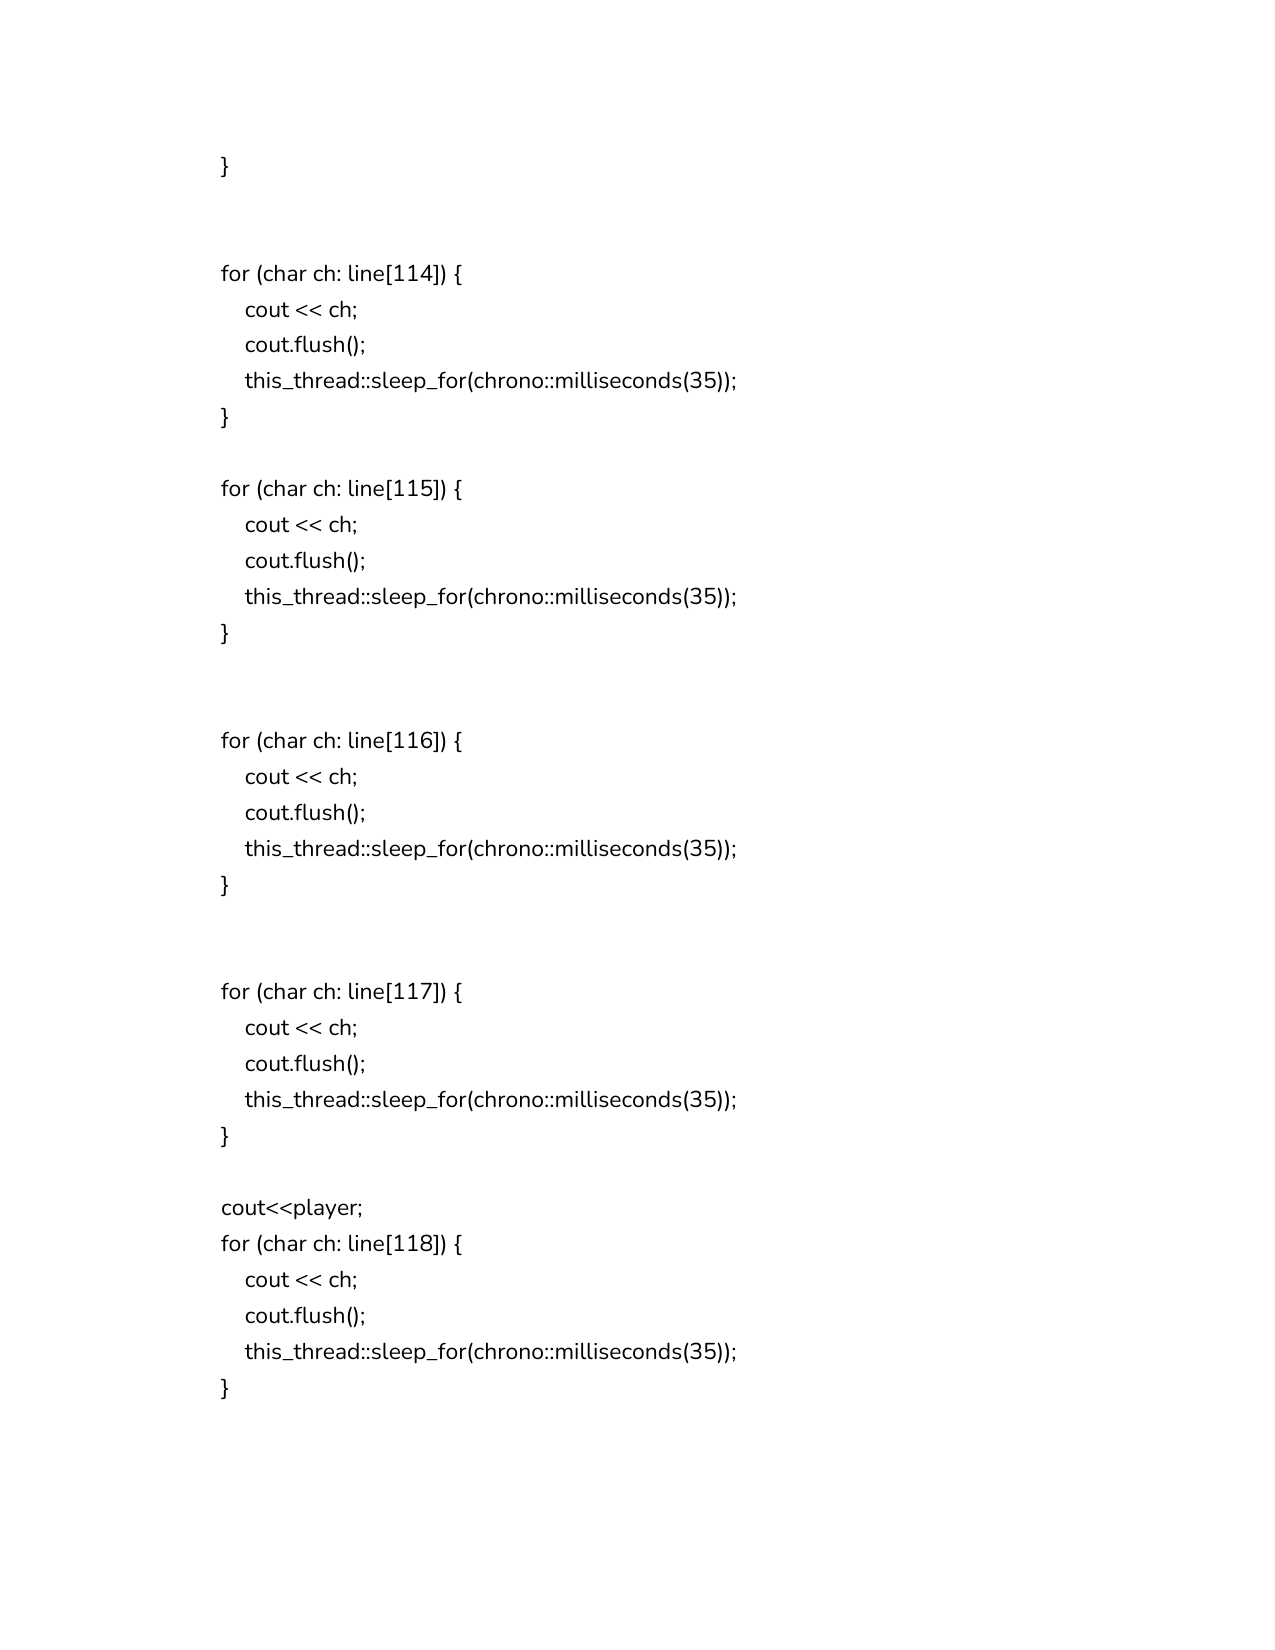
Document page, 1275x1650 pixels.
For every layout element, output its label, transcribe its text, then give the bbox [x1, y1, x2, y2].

text cout.flush(); [150, 330, 1125, 361]
text cout << ch; [150, 509, 1125, 541]
text cout.flush(); [150, 1300, 1125, 1331]
text cout<<player; [150, 1192, 1125, 1223]
text cout.flush(); [150, 545, 1125, 577]
text } [150, 150, 1125, 181]
text } [150, 869, 1125, 900]
text this_thread::sleep_for(chrono::milliseconds(35)); [150, 581, 1125, 612]
text cout << ch; [150, 1264, 1125, 1295]
text cout << ch; [150, 1012, 1125, 1044]
text cout.flush(); [150, 1048, 1125, 1080]
text this_thread::sleep_for(chrono::milliseconds(35)); [150, 1084, 1125, 1116]
text cout << ch; [150, 761, 1125, 792]
text for (char ch: line[115]) { [150, 473, 1125, 505]
text for (char ch: line[118]) { [150, 1228, 1125, 1259]
text for (char ch: line[114]) { [150, 258, 1125, 289]
text cout.flush(); [150, 797, 1125, 828]
text } [150, 402, 1125, 433]
text this_thread::sleep_for(chrono::milliseconds(35)); [150, 833, 1125, 864]
text for (char ch: line[116]) { [150, 725, 1125, 756]
text cout << ch; [150, 294, 1125, 325]
text for (char ch: line[117]) { [150, 977, 1125, 1008]
text } [150, 1120, 1125, 1152]
text } [150, 1372, 1125, 1403]
text } [150, 617, 1125, 648]
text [150, 366, 1125, 397]
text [150, 1336, 1125, 1367]
